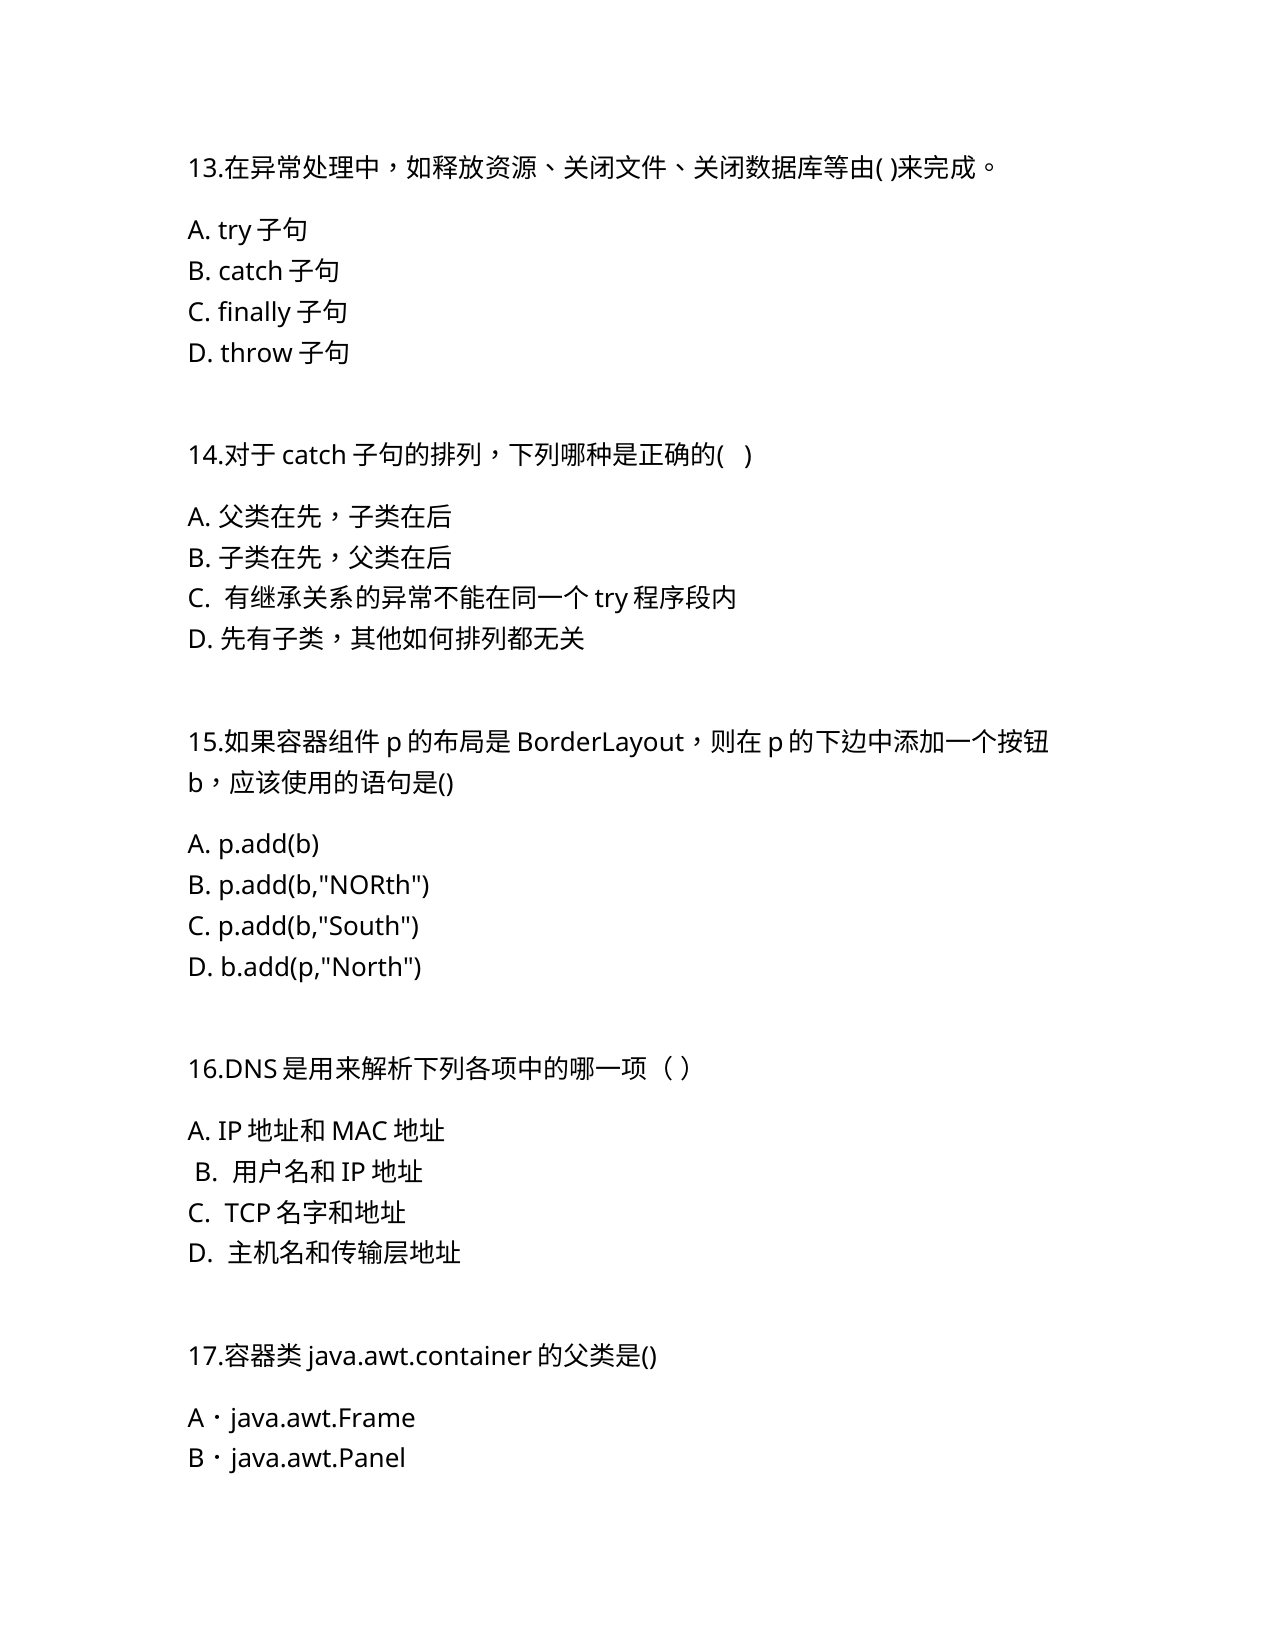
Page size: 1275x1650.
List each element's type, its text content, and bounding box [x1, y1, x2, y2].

text A. 父类在先，子类在后 B. 子类在先，父类在后 C. 有继承关系的异常不能在同一个try程序段内 D. 先有子类，其他如何排列都无关 [187, 498, 1087, 697]
text 14.对于catch子句的排列，下列哪种是正确的( ) [187, 437, 1087, 472]
text A. p.add(b) B. p.add(b,"NORth") C. p.add(b,"South") D. b.add(p,"North") [187, 826, 1087, 1025]
text 17.容器类java.awt.container的父类是() [187, 1337, 1087, 1373]
text A. IP地址和MAC地址 B. 用户名和IP地址 C. TCP名字和地址 D. 主机名和传输层地址 [187, 1112, 1087, 1311]
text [187, 1399, 1087, 1476]
text 15.如果容器组件p的布局是BorderLayout，则在p的下边中添加一个按钮b，应该使用的语句是() [187, 723, 1087, 800]
text 16.DNS是用来解析下列各项中的哪一项（ ） [187, 1051, 1087, 1086]
text 13.在异常处理中，如释放资源、关闭文件、关闭数据库等由( )来完成。 [187, 150, 1087, 186]
text A. try子句 B. catch子句 C. finally子句 D. throw子句 [187, 212, 1087, 411]
